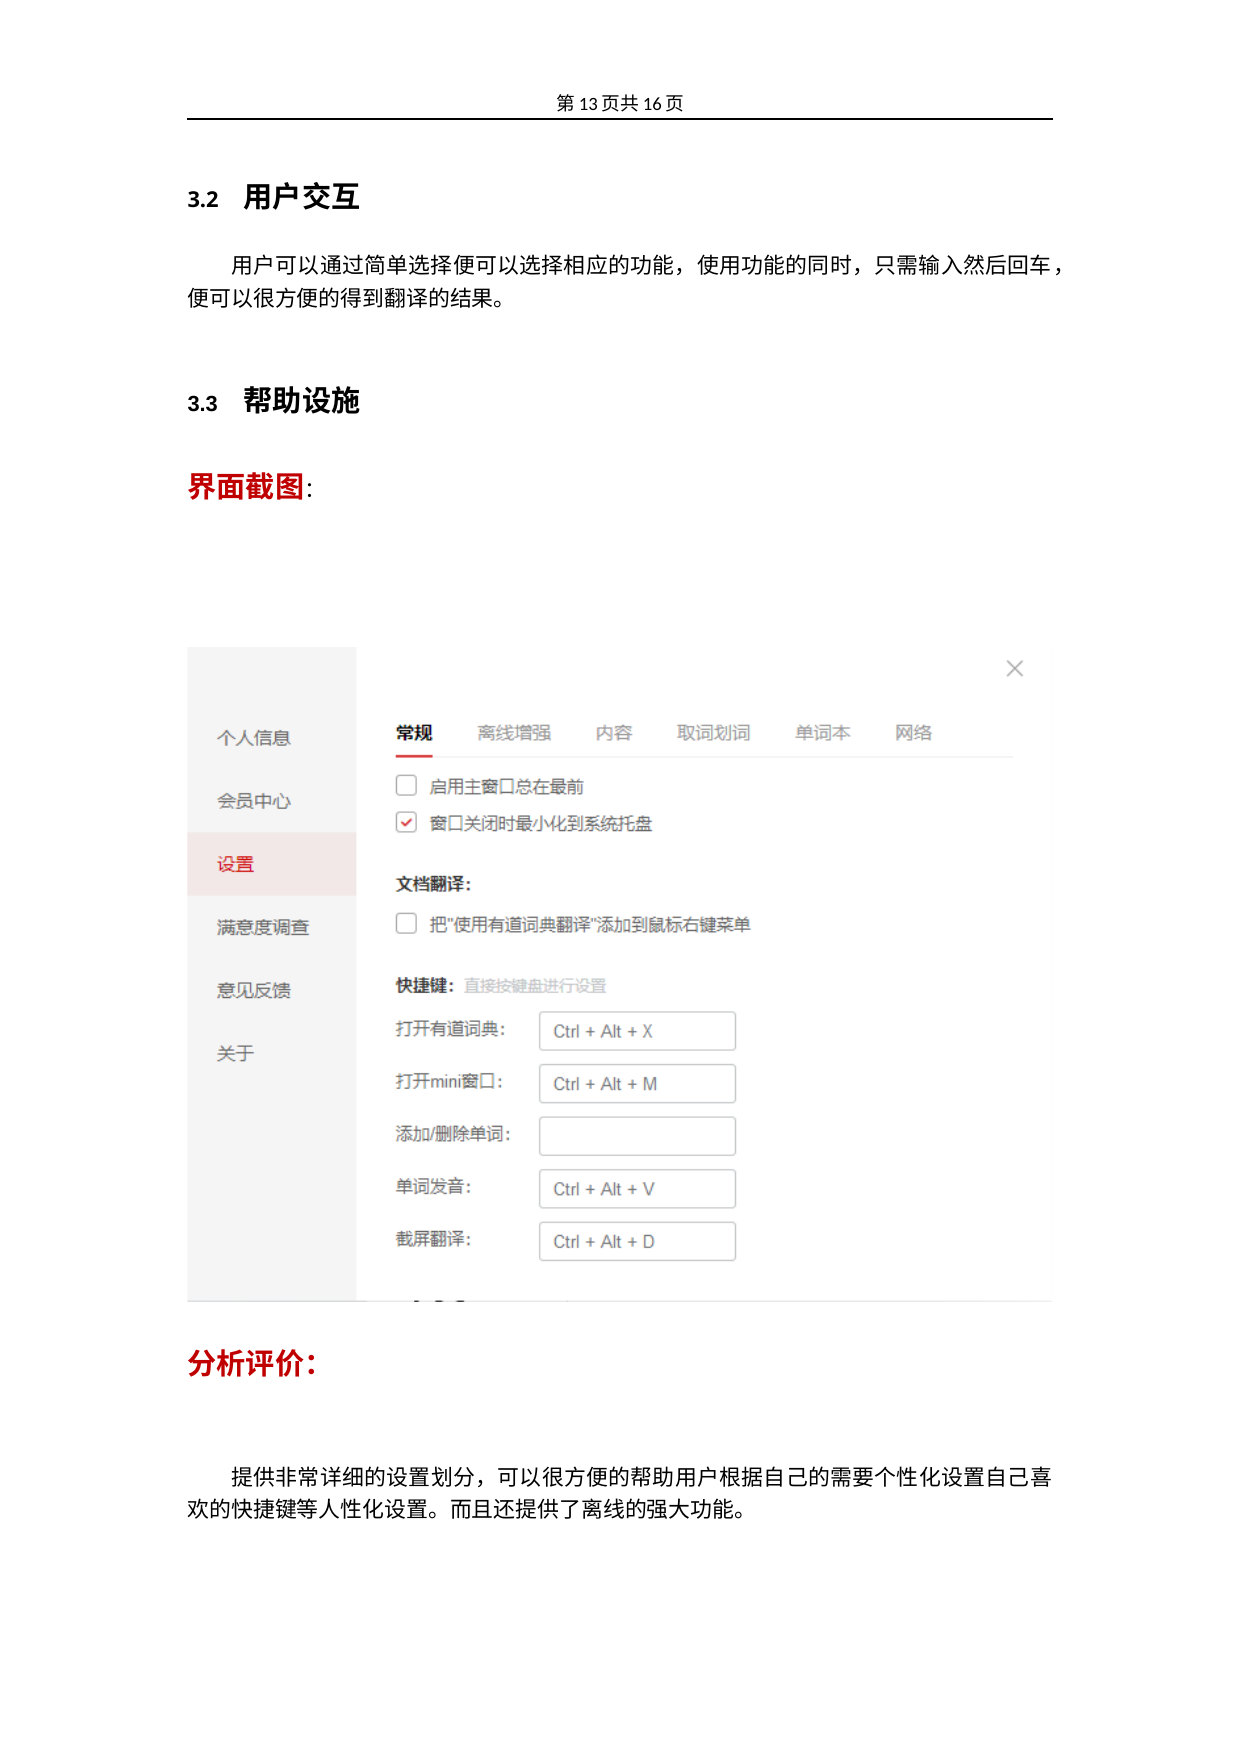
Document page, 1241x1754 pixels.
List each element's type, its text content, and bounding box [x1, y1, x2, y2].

text 提供非常详细的设置划分，可以很方便的帮助用户根据自己的需要个性化设置自己喜欢的快捷键等人性化设置。而且还提供了离线的强大功能。 [187, 1459, 1053, 1524]
text 用户可以通过简单选择便可以选择相应的功能，使用功能的同时，只需输入然后回车，便可以很方便的得到翻译的结果。 [187, 248, 1053, 313]
text 界面截图： [187, 452, 1053, 517]
subtitle 用户交互 [187, 162, 1053, 227]
picture [187, 647, 1053, 1302]
subtitle 帮助设施 [187, 366, 1053, 431]
text 分析评价： [187, 1329, 1053, 1394]
